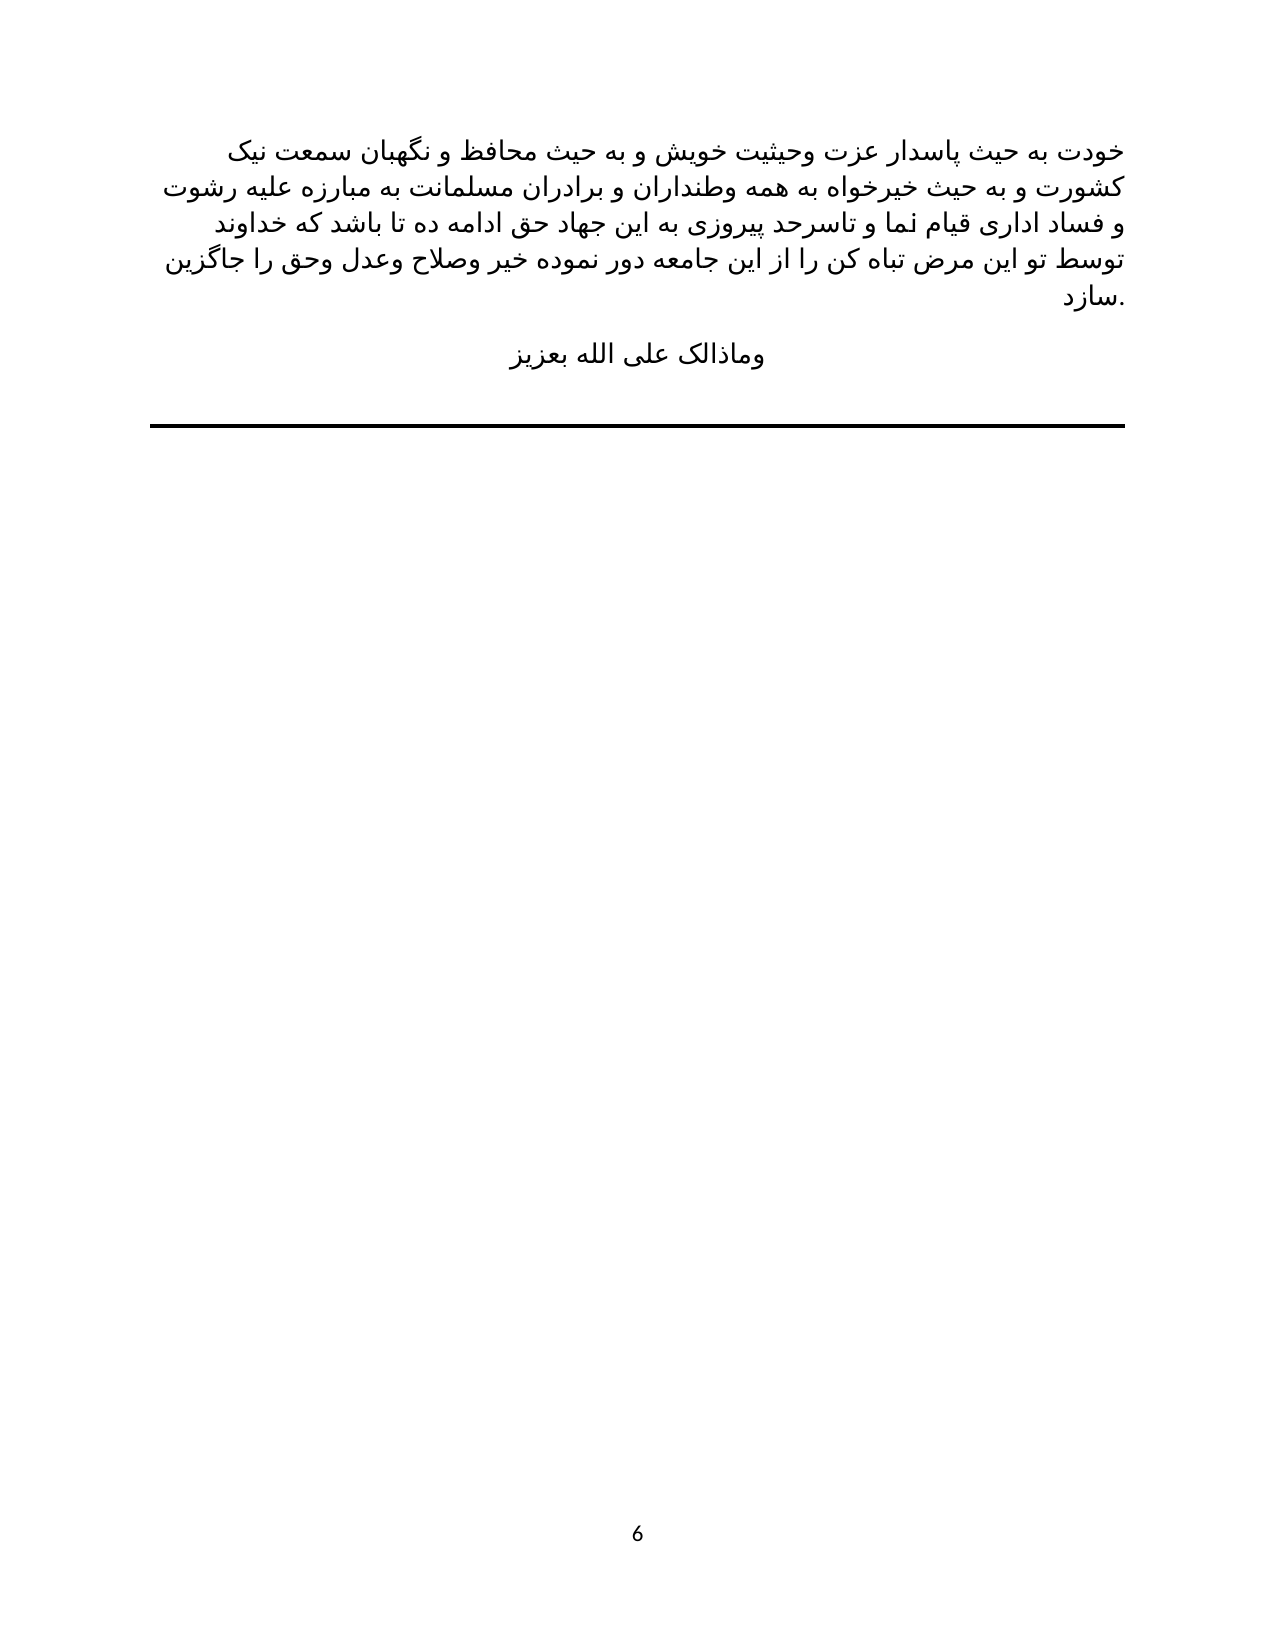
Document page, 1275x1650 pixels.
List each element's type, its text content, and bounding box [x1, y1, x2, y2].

text وماذالک علی الله بعزیز [150, 338, 1125, 369]
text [150, 135, 1125, 312]
